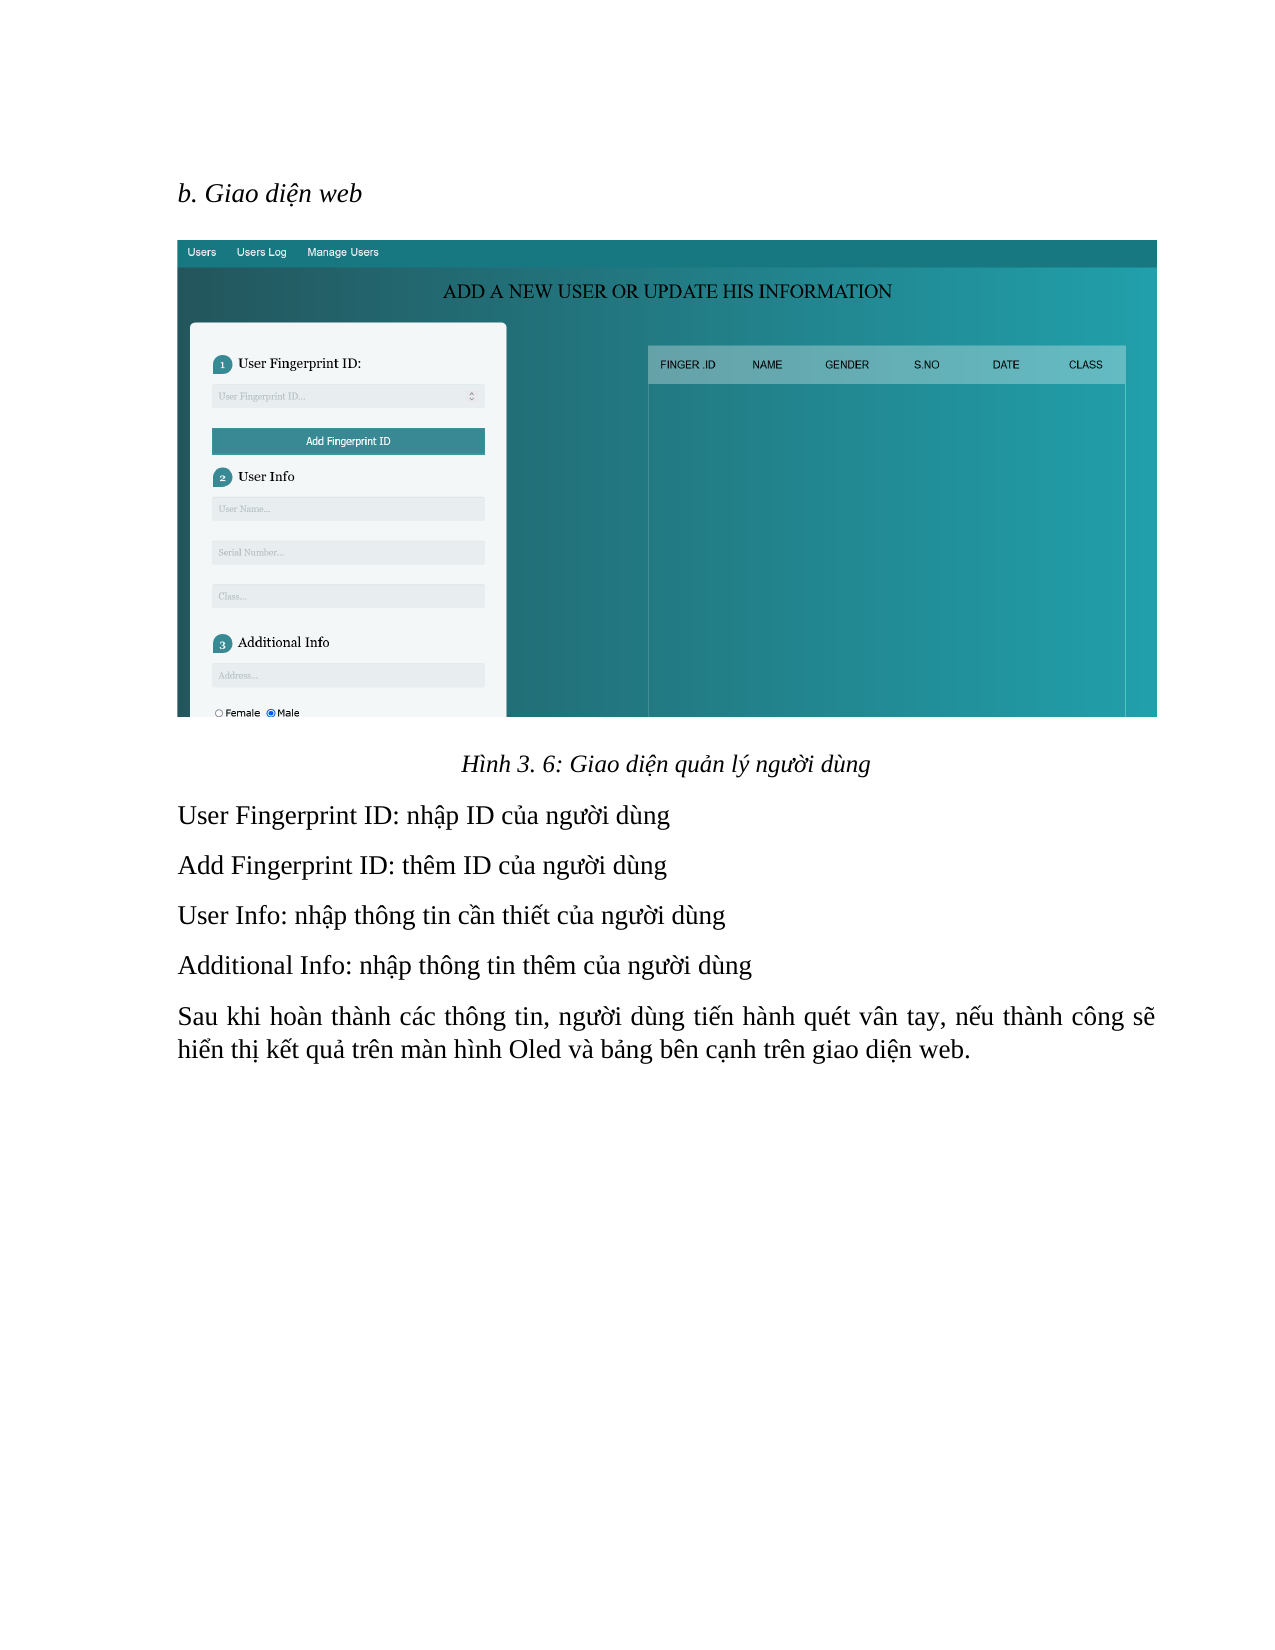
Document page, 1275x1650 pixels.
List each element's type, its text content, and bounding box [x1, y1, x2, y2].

text Additional Info: nhập thông tin thêm của người dùng [177, 949, 1157, 981]
text b. Giao diện web [177, 177, 1157, 208]
text User Info: nhập thông tin cần thiết của người dùng [177, 899, 1157, 930]
text User Fingerprint ID: nhập ID của người dùng [177, 799, 1157, 830]
text Hình 3. 6: Giao diện quản lý người dùng [177, 749, 1157, 778]
text Sau khi hoàn thành các thông tin, người dùng tiến hành quét vân tay, nếu thành công sẽ hiển thị kết quả trên màn hình Oled và bảng bên cạnh trên giao diện web. [177, 999, 1157, 1064]
text Add Fingerprint ID: thêm ID của người dùng [177, 849, 1157, 880]
picture [177, 240, 1157, 717]
